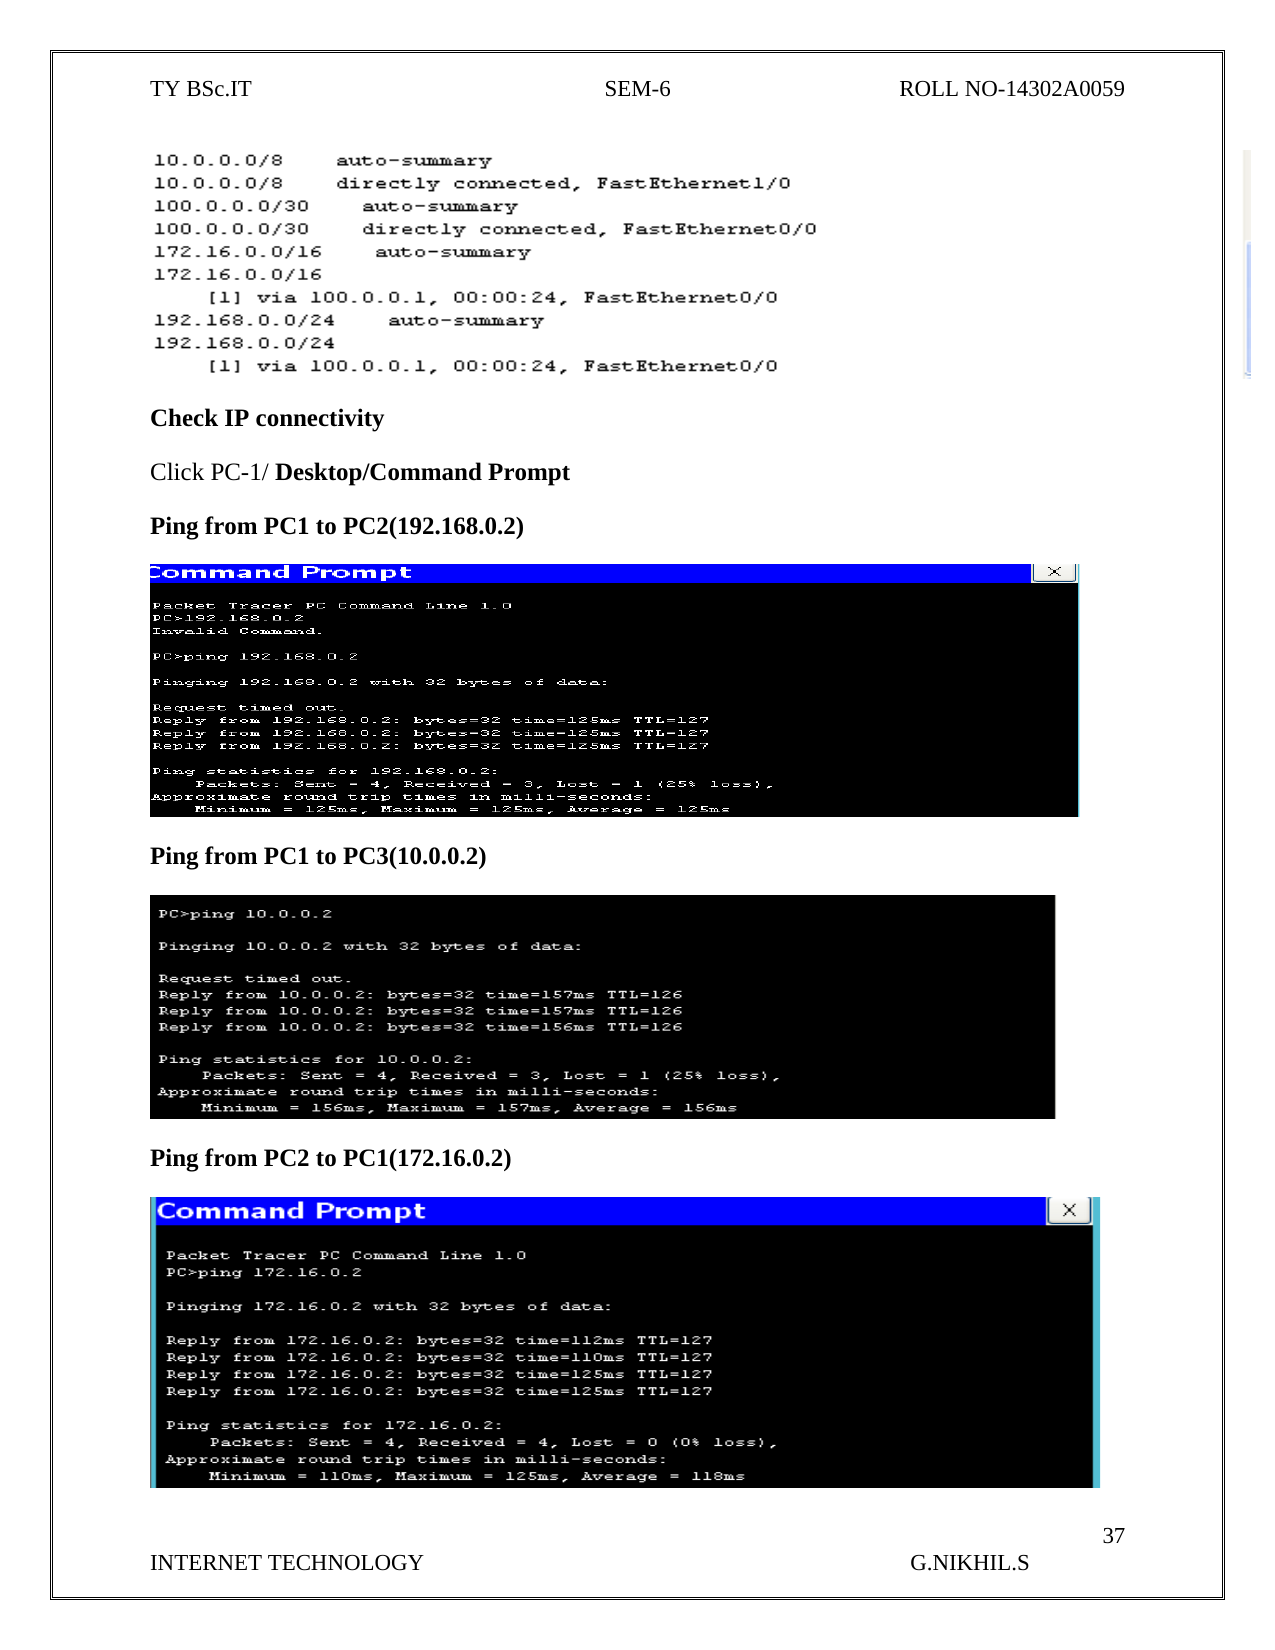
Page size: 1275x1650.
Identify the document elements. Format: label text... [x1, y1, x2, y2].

text Ping from PC1 to PC2(192.168.0.2) [150, 511, 1125, 539]
text Ping from PC2 to PC1(172.16.0.2) [150, 1143, 1125, 1172]
picture [150, 895, 1057, 1119]
text Ping from PC1 to PC3(10.0.0.2) [150, 841, 1125, 870]
picture [150, 564, 1080, 817]
text Check IP connectivity [150, 403, 1125, 432]
picture [1225, 150, 1251, 379]
text Click PC-1/ Desktop/Command Prompt [150, 457, 1125, 486]
picture [150, 150, 1222, 379]
picture [150, 1197, 1100, 1488]
